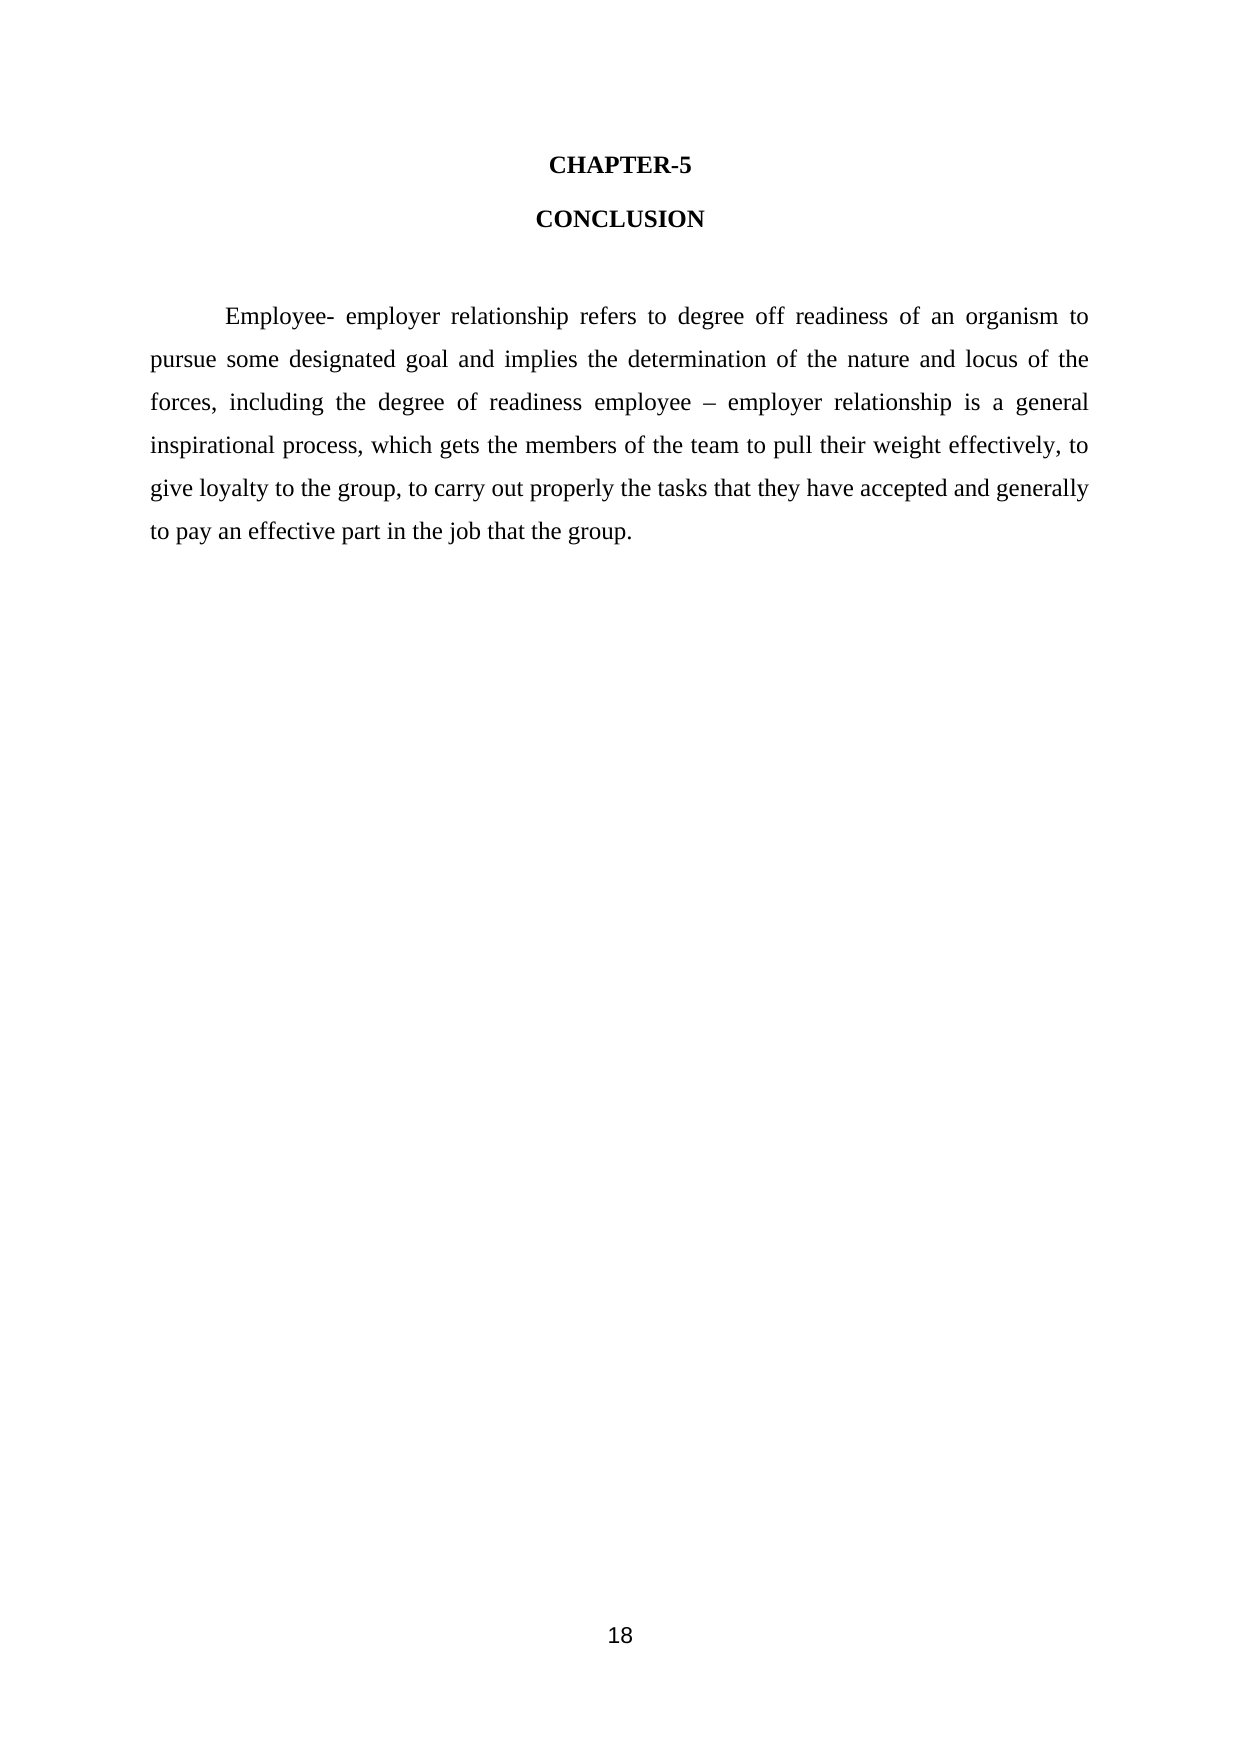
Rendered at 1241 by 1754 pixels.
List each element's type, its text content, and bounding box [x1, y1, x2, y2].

text Employee- employer relationship refers to degree off readiness of an organism to pursue some designated goal and implies the determination of the nature and locus of the forces, including the degree of readiness employee – employer relationship is a general inspirational process, which gets the members of the team to pull their weight effectively, to give loyalty to the group, to carry out properly the tasks that they have accepted and generally to pay an effective part in the job that the group. [150, 301, 1090, 545]
text CHAPTER-5 [150, 150, 1090, 179]
text CONCLUSION [150, 204, 1090, 233]
